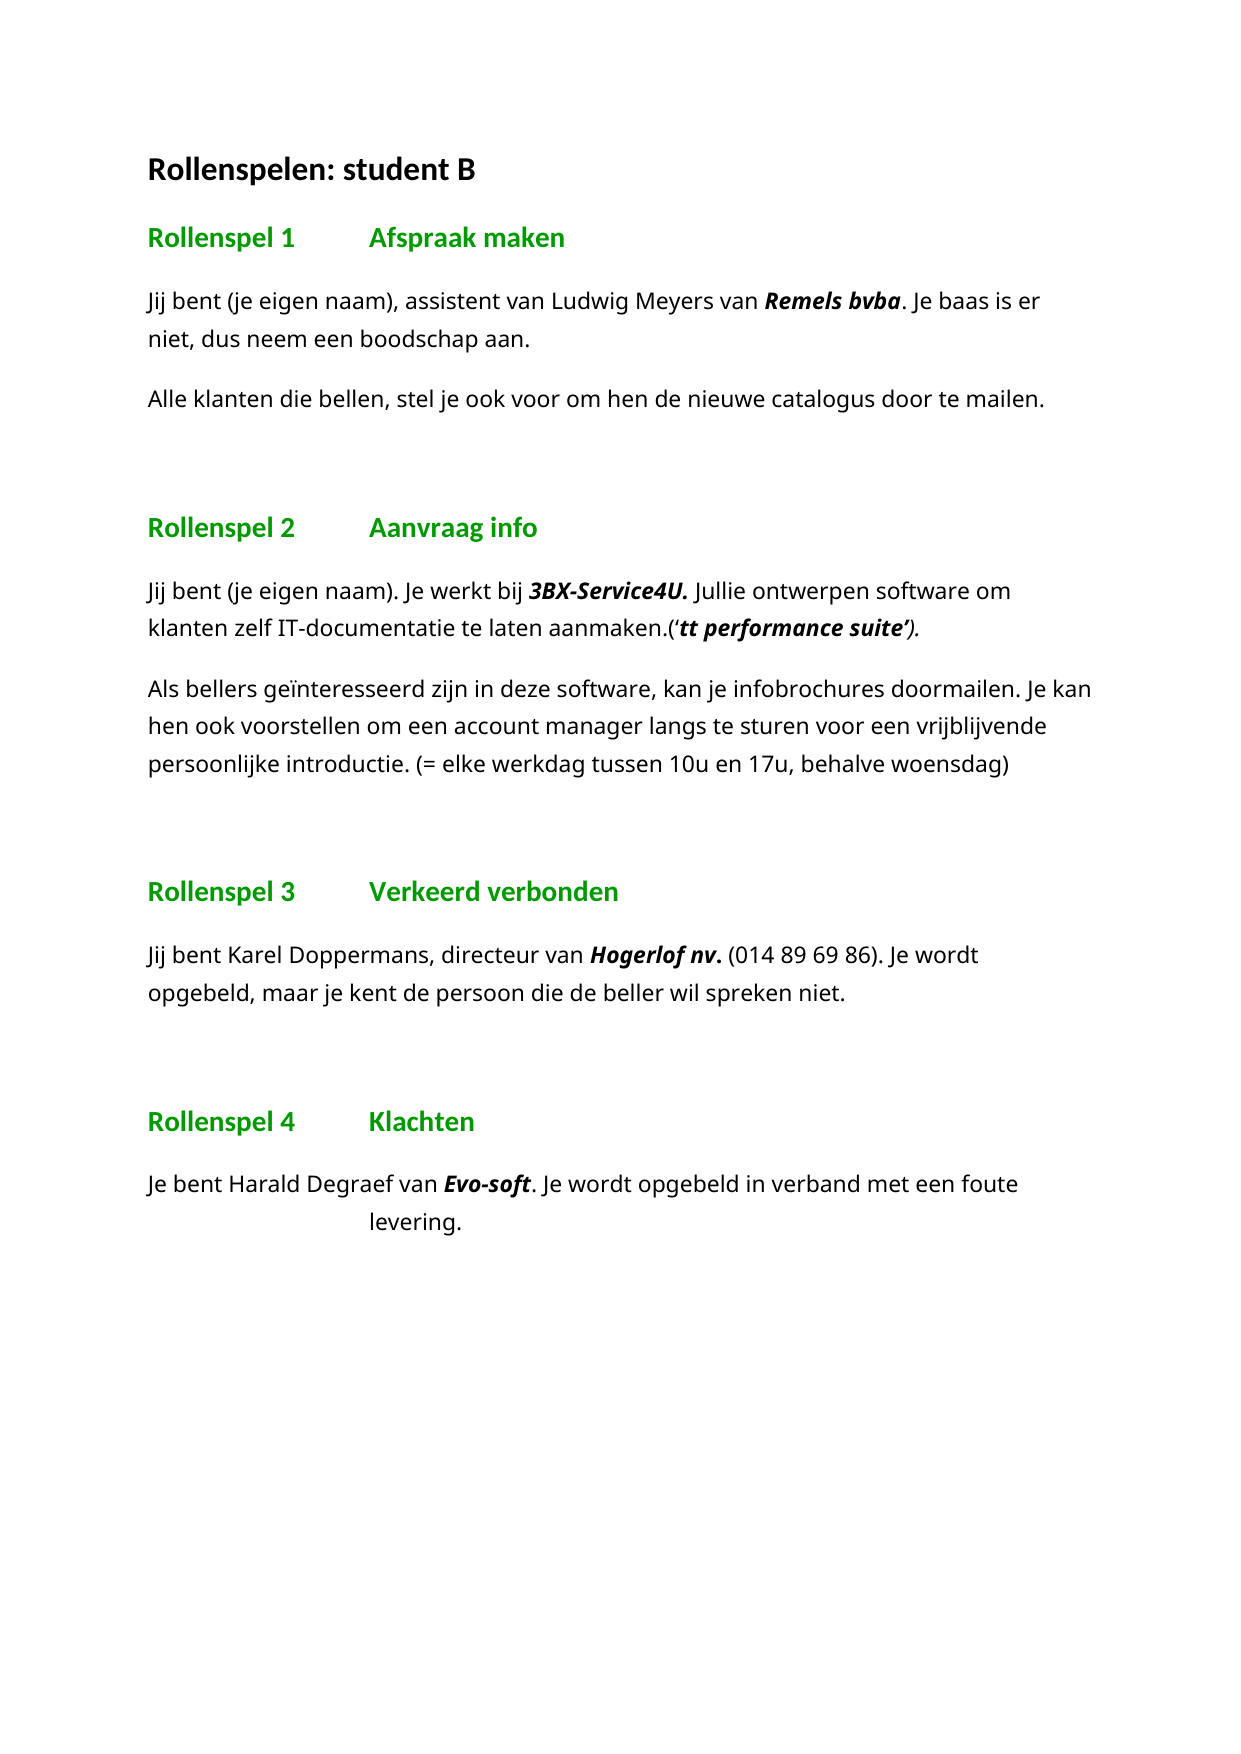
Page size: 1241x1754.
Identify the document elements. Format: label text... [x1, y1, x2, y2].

text Rollenspel 1 Afspraak maken [148, 219, 1093, 255]
text Jij bent Karel Doppermans, directeur van Hogerlof nv. (014 89 69 86). Je wordt opgebeld, maar je kent de persoon die de beller wil spreken niet. [148, 939, 1093, 1008]
text Alle klanten die bellen, stel je ook voor om hen de nieuwe catalogus door te mailen. [148, 383, 1093, 414]
text Rollenspel 2 Aanvraag info [148, 509, 1093, 544]
text Jij bent (je eigen naam), assistent van Ludwig Meyers van Remels bvba. Je baas is er niet, dus neem een boodschap aan. [148, 285, 1093, 354]
text Jij bent (je eigen naam). Je werkt bij 3BX-Service4U. Jullie ontwerpen software om klanten zelf IT-documentatie te laten aanmaken.(‘tt performance suite’). [148, 574, 1093, 643]
text Rollenspelen: student B [148, 148, 1093, 188]
text Rollenspel 4 Klachten [148, 1103, 1093, 1138]
text Je bent Harald Degraef van Evo-soft. Je wordt opgebeld in verband met een foute levering. [148, 1168, 1093, 1237]
text Als bellers geïnteresseerd zijn in deze software, kan je infobrochures doormailen. Je kan hen ook voorstellen om een account manager langs te sturen voor een vrijblijvende persoonlijke introductie. (= elke werkdag tussen 10u en 17u, behalve woensdag) [148, 672, 1093, 779]
text Rollenspel 3 Verkeerd verbonden [148, 873, 1093, 909]
